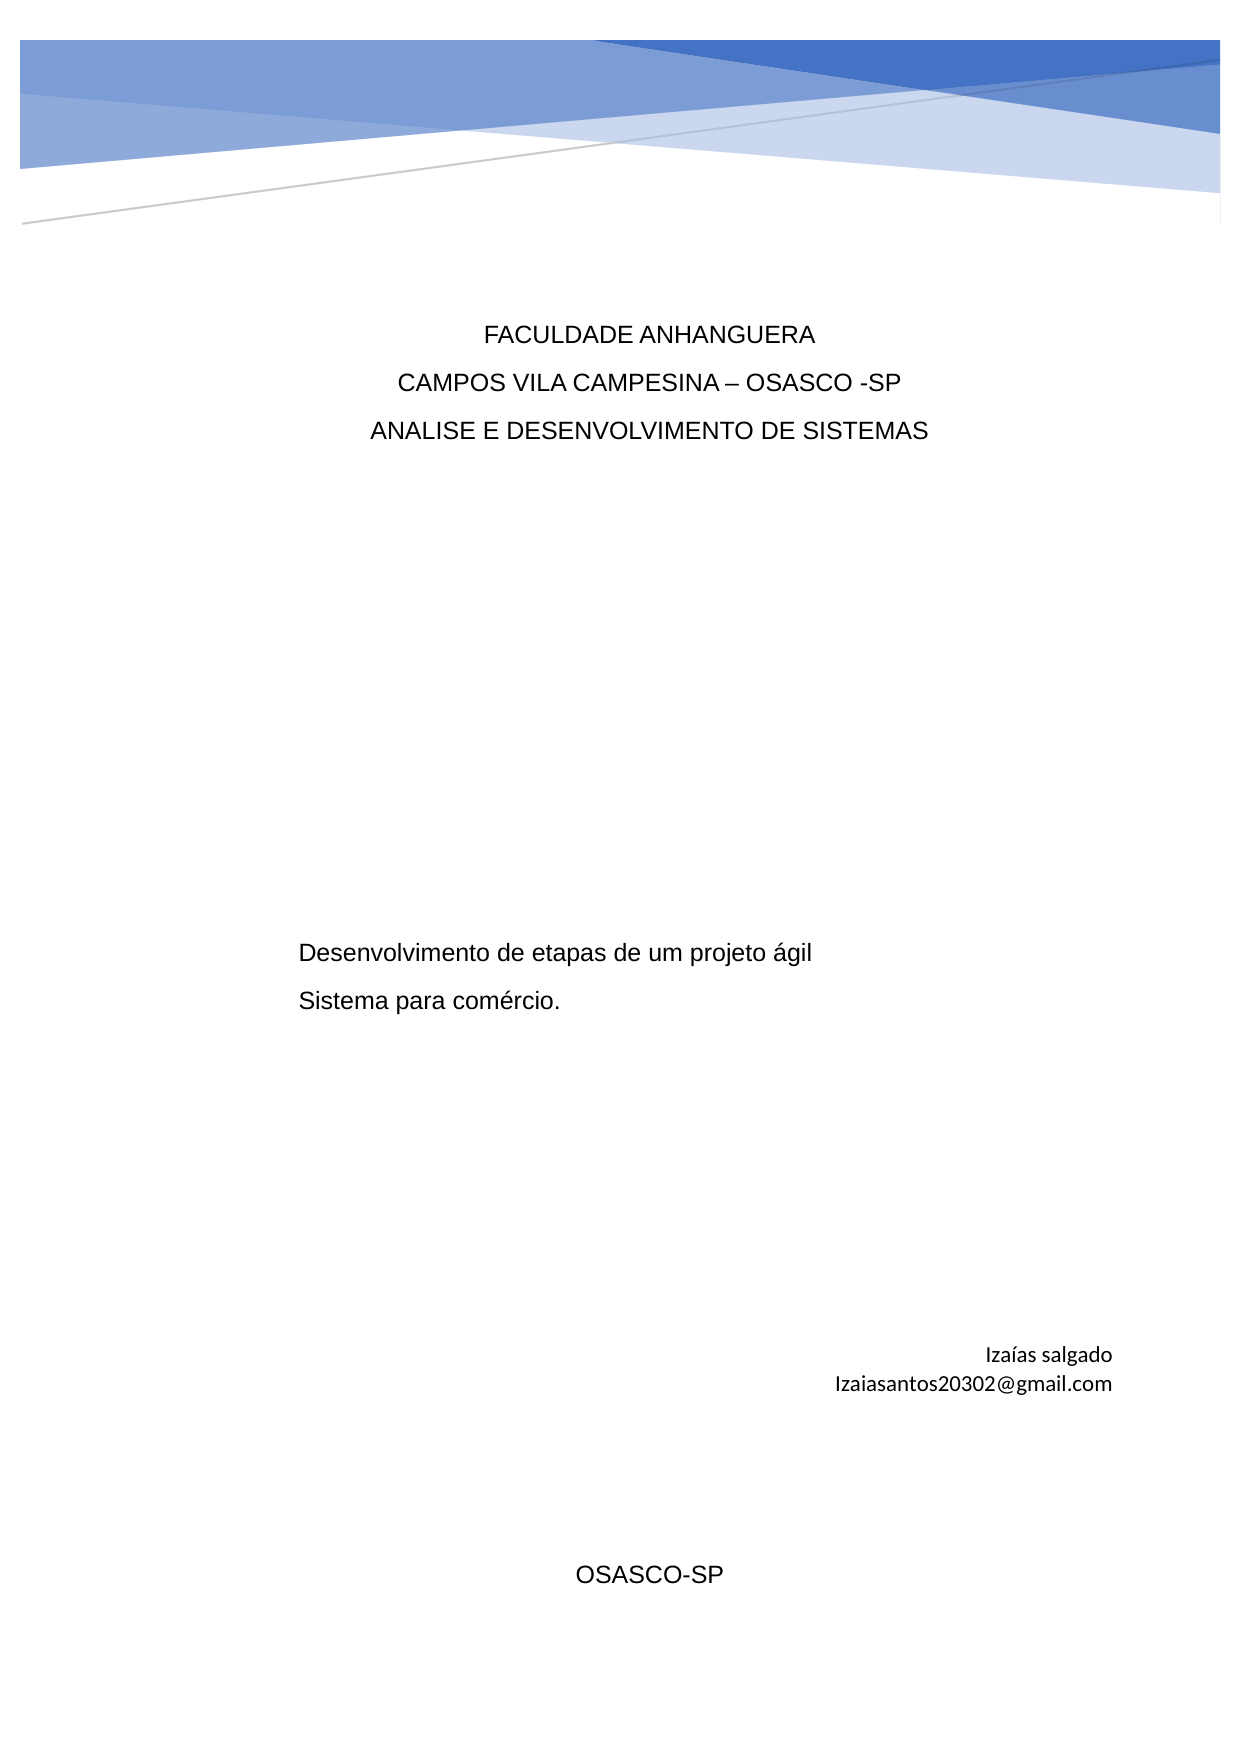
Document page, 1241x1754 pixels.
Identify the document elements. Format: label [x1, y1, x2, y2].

picture [20, 40, 1221, 240]
